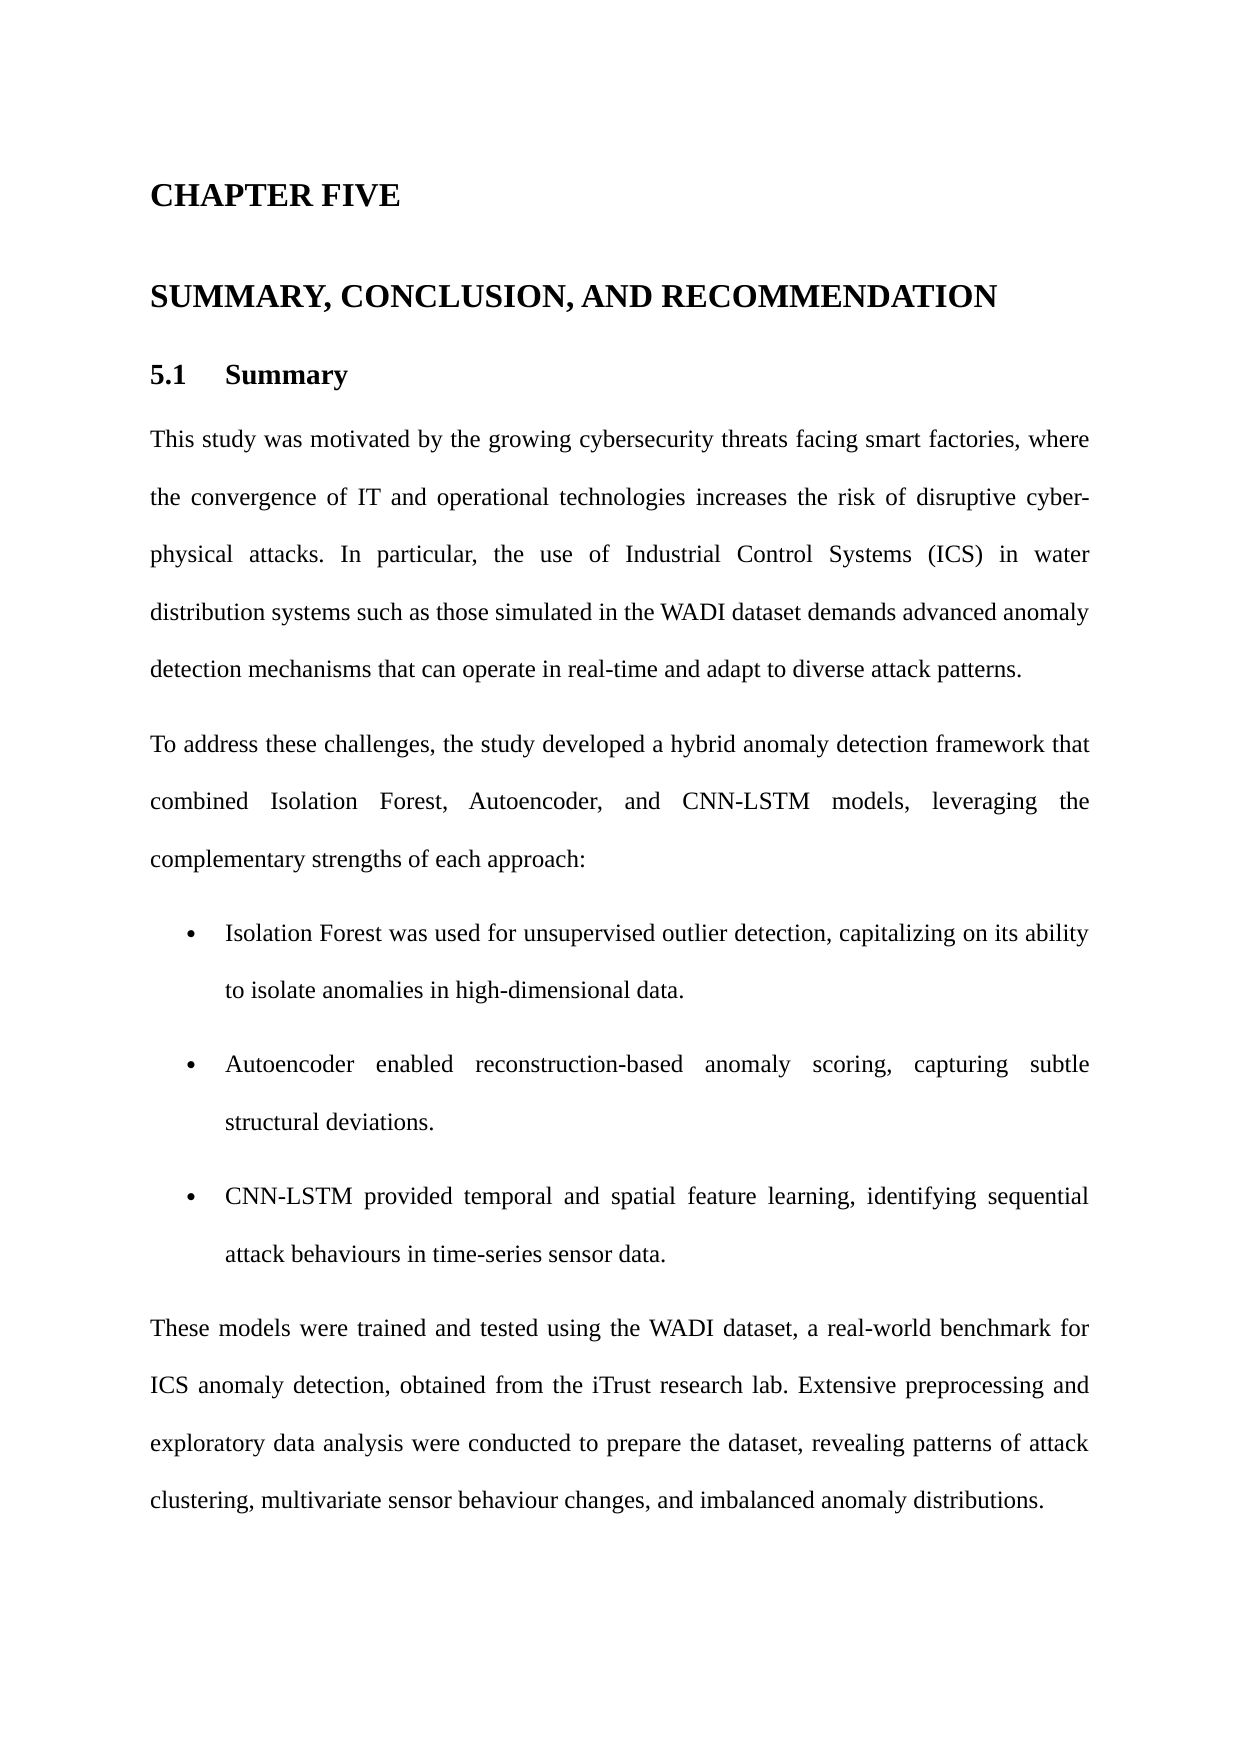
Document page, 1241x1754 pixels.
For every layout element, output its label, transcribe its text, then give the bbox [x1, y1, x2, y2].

subtitle Chapter five [150, 175, 1090, 213]
subtitle Summary, conclusion, and Recommendation [150, 277, 1090, 315]
list CNN-LSTM provided temporal and spatial feature learning, identifying sequential attack behaviours in time-series sensor data. [187, 1181, 1090, 1267]
text This study was motivated by the growing cybersecurity threats facing smart factories, where the convergence of IT and operational technologies increases the risk of disruptive cyber-physical attacks. In particular, the use of Industrial Control Systems (ICS) in water distribution systems such as those simulated in the WADI dataset demands advanced anomaly detection mechanisms that can operate in real-time and adapt to diverse attack patterns. [150, 424, 1090, 683]
text To address these challenges, the study developed a hybrid anomaly detection framework that combined Isolation Forest, Autoencoder, and CNN-LSTM models, leveraging the complementary strengths of each approach: [150, 729, 1090, 872]
text These models were trained and tested using the WADI dataset, a real-world benchmark for ICS anomaly detection, obtained from the iTrust research lab. Extensive preprocessing and exploratory data analysis were conducted to prepare the dataset, revealing patterns of attack clustering, multivariate sensor behaviour changes, and imbalanced anomaly distributions. [150, 1313, 1090, 1514]
list Autoencoder enabled reconstruction-based anomaly scoring, capturing subtle structural deviations. [187, 1049, 1090, 1136]
list Isolation Forest was used for unsupervised outlier detection, capitalizing on its ability to isolate anomalies in high-dimensional data. [187, 918, 1090, 1004]
subtitle 5.1 Summary [150, 357, 1090, 391]
